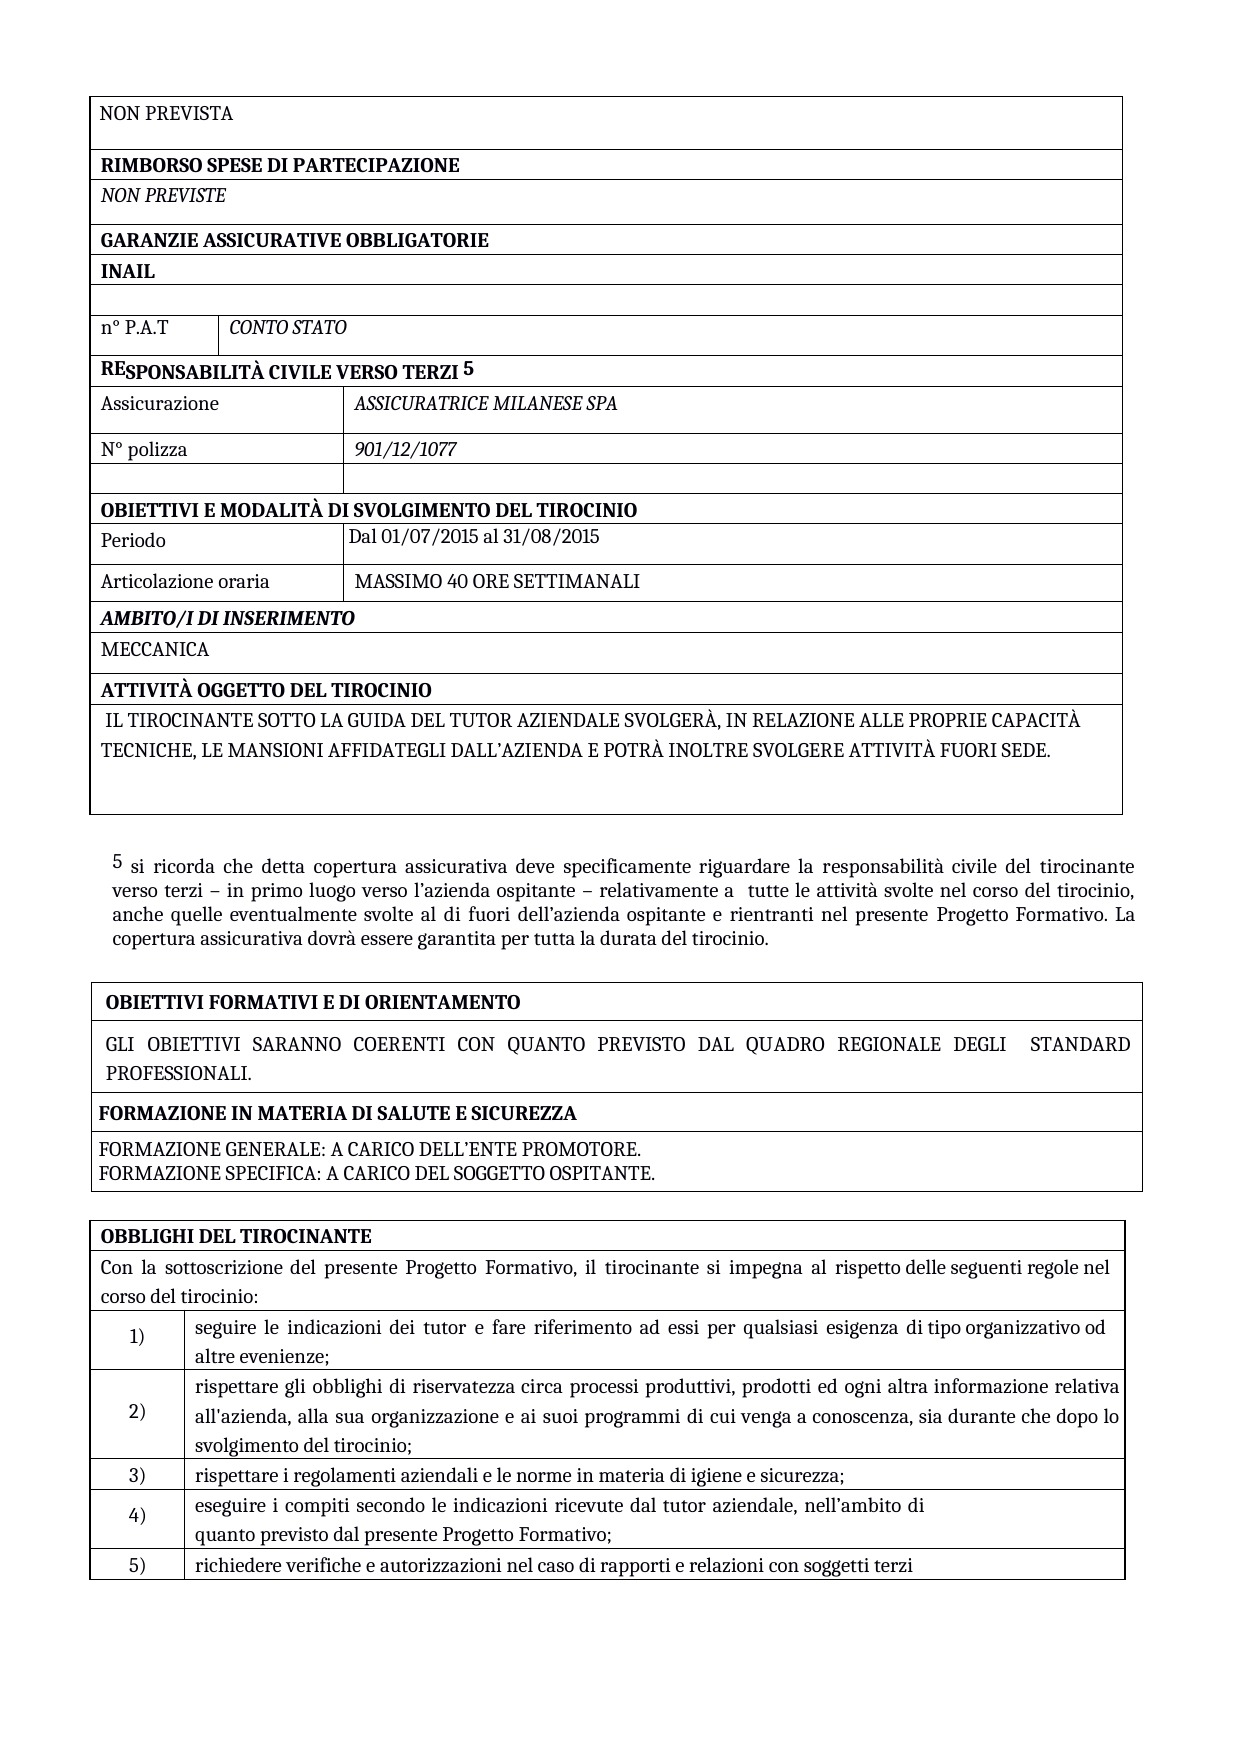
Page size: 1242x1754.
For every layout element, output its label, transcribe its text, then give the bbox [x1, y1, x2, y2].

table_cell FORMAZIONE IN MATERIA DI SALUTE E SICUREZZA [92, 1093, 1142, 1131]
table_cell ATTIVITÀ OGGETTO DEL TIROCINIO [91, 674, 1122, 703]
table_cell CONTO STATO [219, 316, 1122, 355]
table_cell AMBITO/I DI INSERIMENTO [91, 602, 1122, 632]
table_cell n° P.A.T [91, 316, 218, 355]
table_cell ASSICURATRICE MILANESE SPA [344, 387, 1122, 432]
table_cell NON PREVISTE [91, 180, 1122, 223]
table_cell MECCANICA [91, 633, 1122, 673]
table_cell MASSIMO 40 ORE SETTIMANALI [344, 565, 1122, 601]
table_cell 3) [91, 1459, 184, 1488]
table_cell RESPONSABILITÀ CIVILE VERSO TERZI 5 [91, 356, 1122, 386]
table_cell INAIL [91, 255, 1122, 284]
table_cell Gli obiettivi saranno coerenti con quanto previsto dal Quadro Regionale degli Standard Professionali. [92, 1021, 1142, 1092]
table_cell Periodo [91, 524, 343, 564]
table_cell richiedere verifiche e autorizzazioni nel caso di rapporti e relazioni con soggetti terzi [185, 1549, 1124, 1578]
table_cell Dal 01/07/2015 al 31/08/2015 [344, 524, 1122, 564]
table_cell Con la sottoscrizione del presente Progetto Formativo, il tirocinante si impegna al rispetto delle seguenti regole nel corso del tirocinio: [91, 1251, 1124, 1309]
table_cell NON PREVISTA [91, 97, 1122, 148]
table_cell 4) [91, 1490, 184, 1548]
table_cell 2) [91, 1370, 184, 1458]
table_cell [91, 285, 1122, 315]
table_cell N° polizza [91, 434, 343, 463]
table_cell OBIETTIVI E MODALITÀ DI SVOLGIMENTO DEL TIROCINIO [91, 494, 1122, 523]
table_cell rispettare i regolamenti aziendali e le norme in materia di igiene e sicurezza; [185, 1459, 1124, 1488]
table_cell RIMBORSO SPESE DI PARTECIPAZIONE [91, 150, 1122, 179]
table_cell rispettare gli obblighi di riservatezza circa processi produttivi, prodotti ed ogni altra informazione relativa all'azienda, alla sua organizzazione e ai suoi programmi di cui venga a conoscenza, sia durante che dopo lo svolgimento del tirocinio; [185, 1370, 1124, 1458]
table_cell 1) [91, 1311, 184, 1369]
table_header OBBLIGHI DEL TIROCINANTE [91, 1221, 1124, 1250]
table_cell [344, 464, 1122, 493]
table_cell FORMAZIONE GENERALE: A CARICO DELL’ENTE PROMOTORE. FORMAZIONE SPECIFICA: A CARICO DEL SOGGETTO OSPITANTE. [92, 1132, 1142, 1191]
table_header OBIETTIVI FORMATIVI E DI ORIENTAMENTO [92, 983, 1142, 1020]
table_cell GARANZIE ASSICURATIVE OBBLIGATORIE [91, 225, 1122, 254]
table_cell 901/12/1077 [344, 434, 1122, 463]
text 5 si ricorda che detta copertura assicurativa deve specificamente riguardare la responsabilità civile del tirocinante verso terzi – in primo luogo verso l’azienda ospitante – relativamente a tutte le attività svolte nel corso del tirocinio, anche quelle eventualmente svolte al di fuori dell’azienda ospitante e rientranti nel presente Progetto Formativo. La copertura assicurativa dovrà essere garantita per tutta la durata del tirocinio. [112, 849, 1136, 950]
table_cell [91, 464, 343, 493]
table_cell seguire le indicazioni dei tutor e fare riferimento ad essi per qualsiasi esigenza di tipo organizzativo od altre evenienze; [185, 1311, 1124, 1369]
table_cell 5) [91, 1549, 184, 1578]
table_cell Il tirocinante sotto la guida del tutor aziendale svolgerà, in relazione alle proprie capacità tecniche, le mansioni affidategli dall’azienda E POTRà INOLTRE SVOLGERE ATTIVITà FUORI SEDE. [91, 705, 1122, 814]
table_cell Assicurazione [91, 387, 343, 432]
table_cell Articolazione oraria [91, 565, 343, 601]
table_cell eseguire i compiti secondo le indicazioni ricevute dal tutor aziendale, nell’ambito di quanto previsto dal presente Progetto Formativo; [185, 1490, 1124, 1548]
